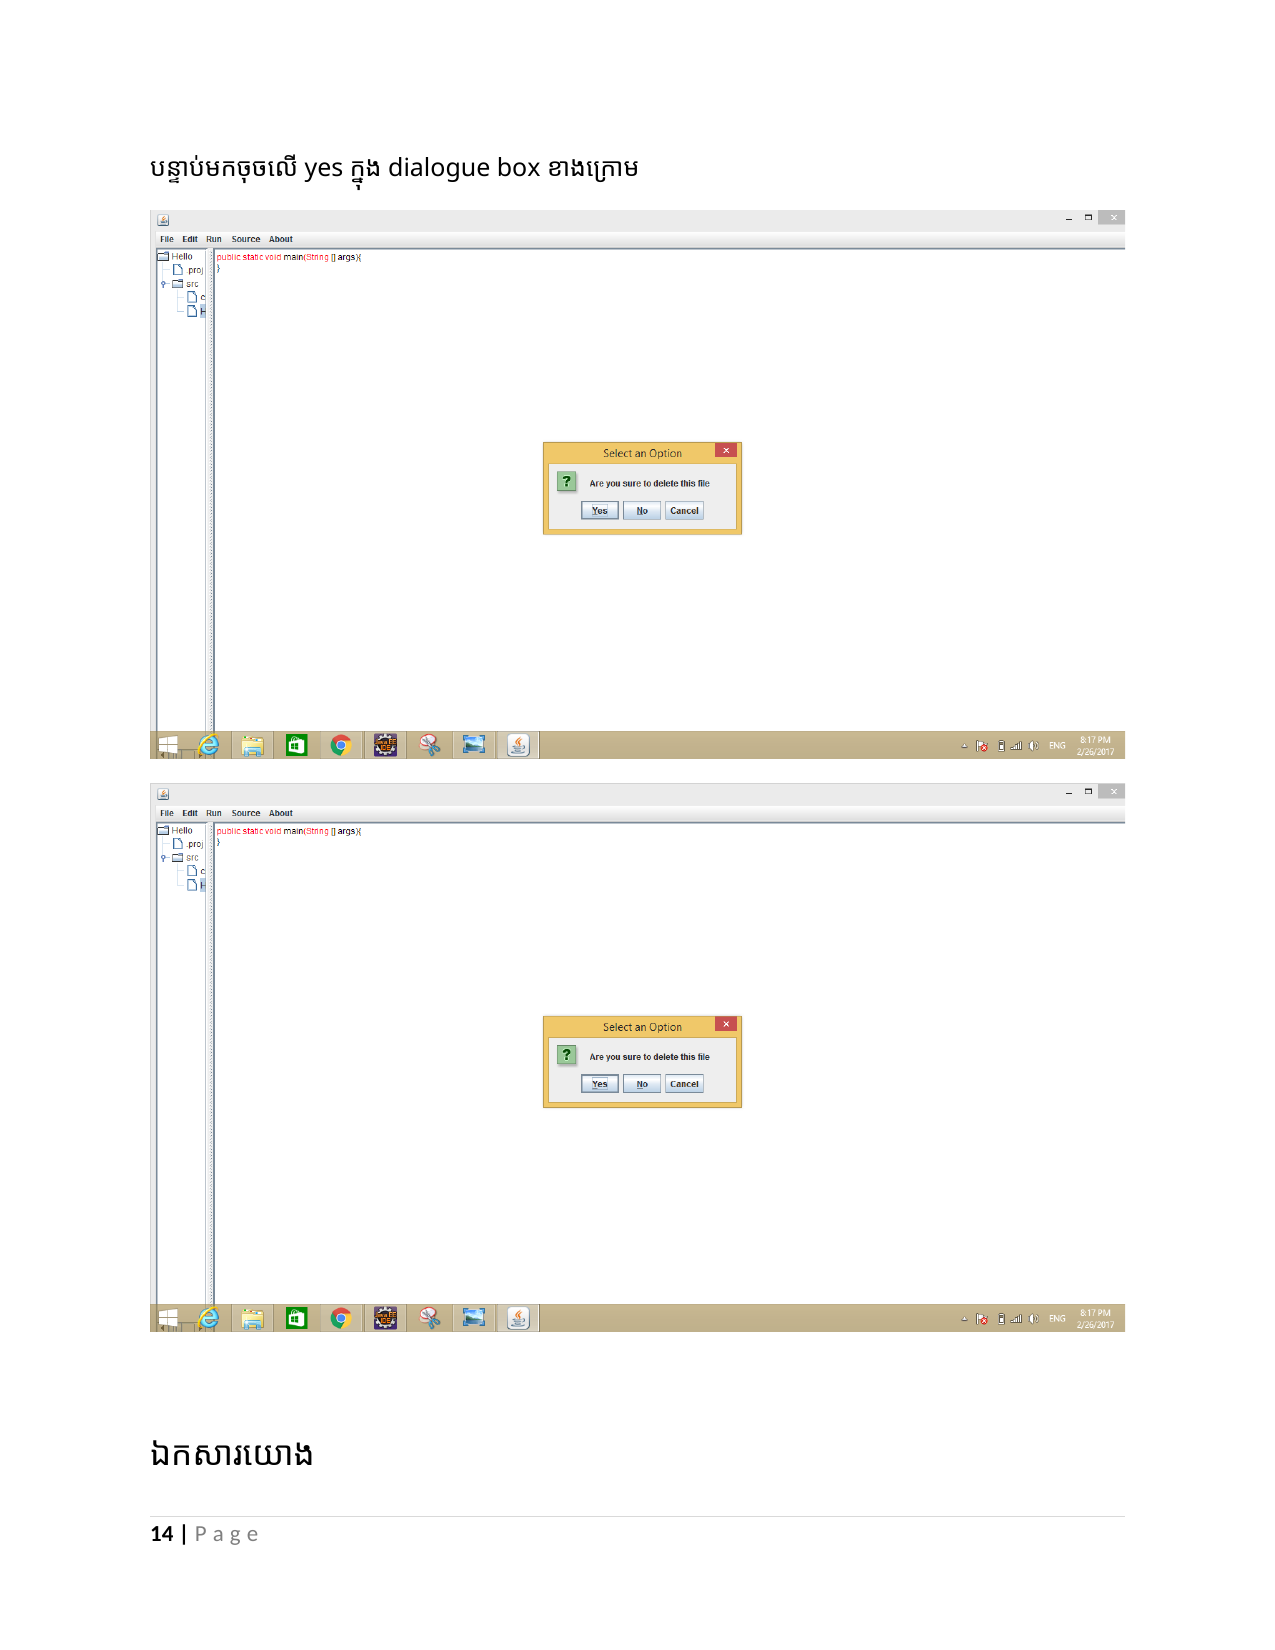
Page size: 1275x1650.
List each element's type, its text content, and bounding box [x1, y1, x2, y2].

picture [150, 783, 1125, 1332]
text បន្ទាប់មកចុចលើ yes ក្នុង dialogue box ខាងក្រោម [150, 150, 1125, 184]
picture [150, 210, 1125, 759]
text ឯកសារយោង [150, 1429, 1125, 1475]
